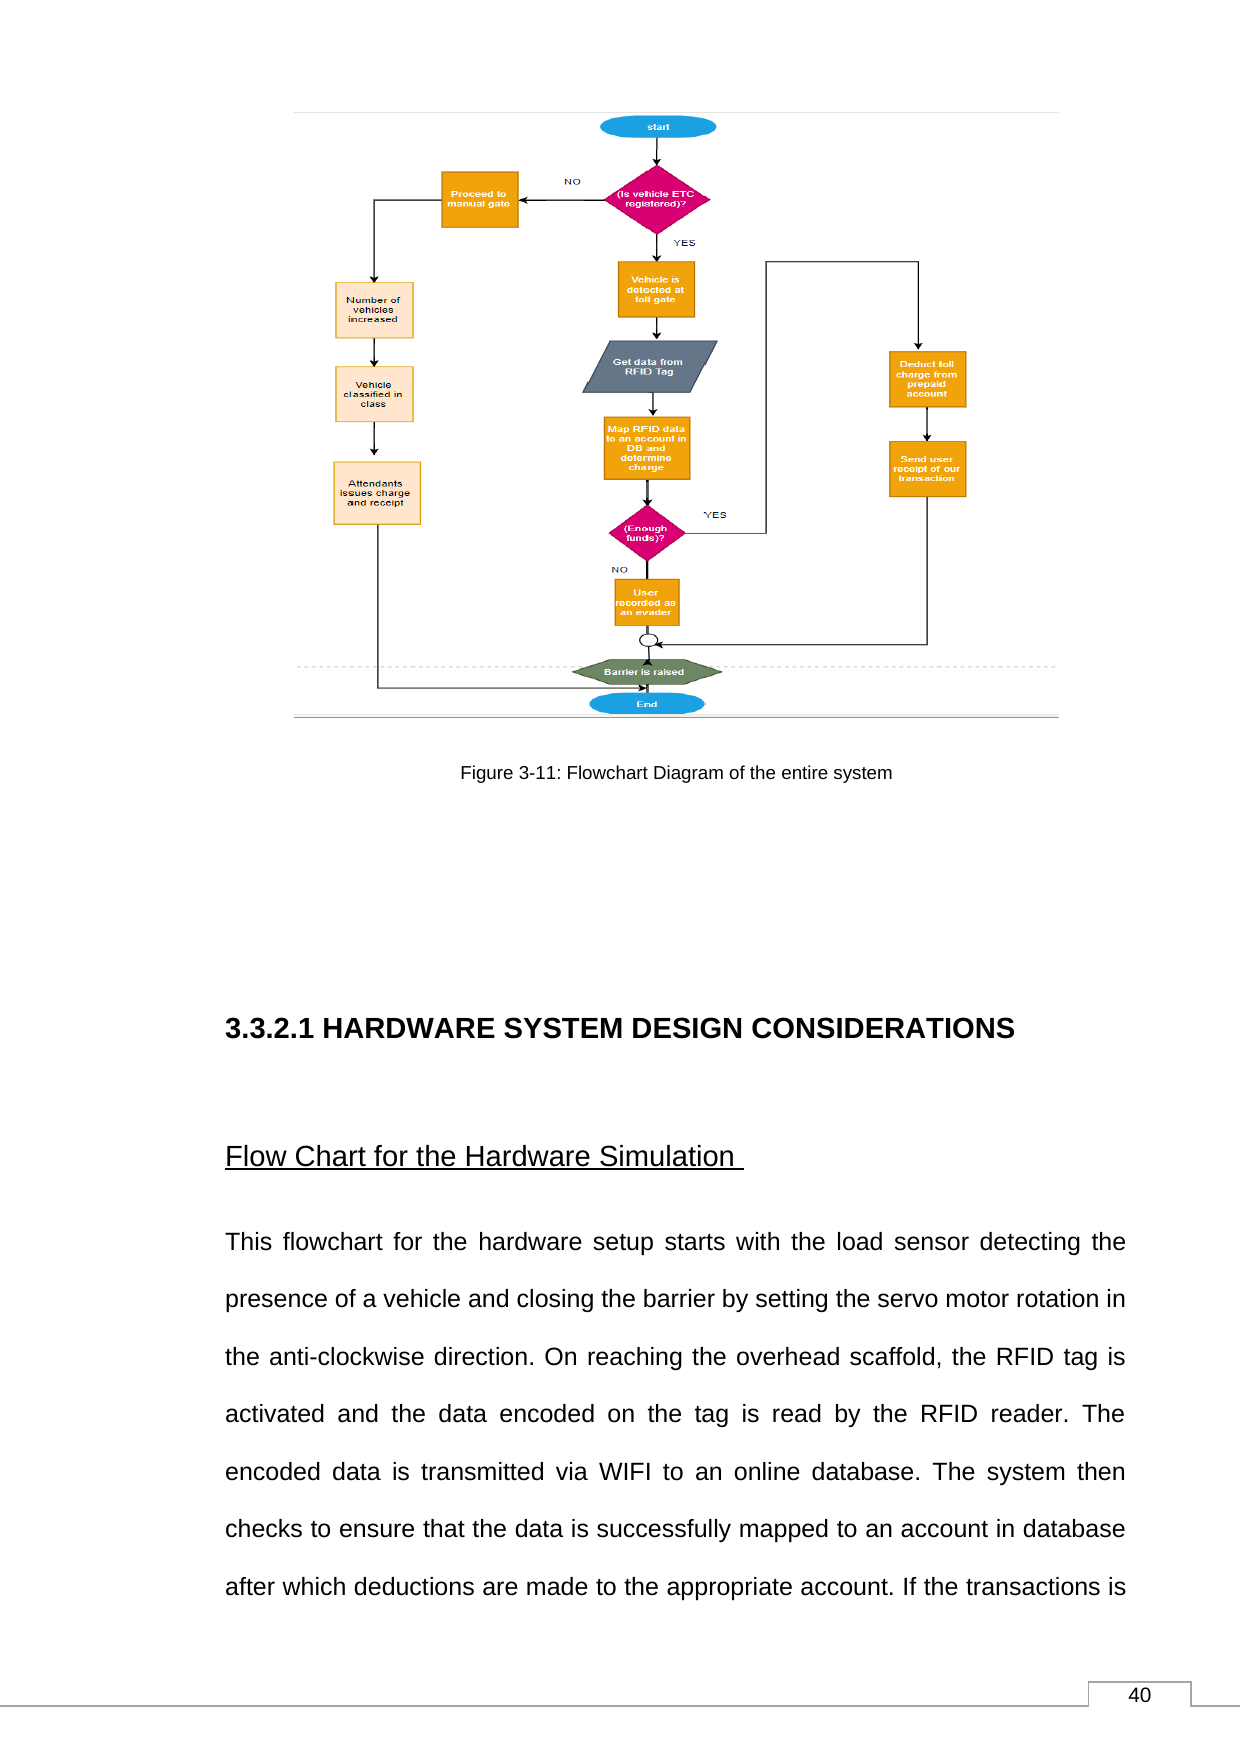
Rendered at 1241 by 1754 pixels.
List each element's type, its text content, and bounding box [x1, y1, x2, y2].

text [225, 1227, 1128, 1601]
picture [294, 112, 1059, 718]
subtitle 3.3.2.1 HARDWARE SYSTEM DESIGN CONSIDERATIONS [225, 1011, 1128, 1044]
text Flow Chart for the Hardware Simulation [225, 1139, 1128, 1172]
